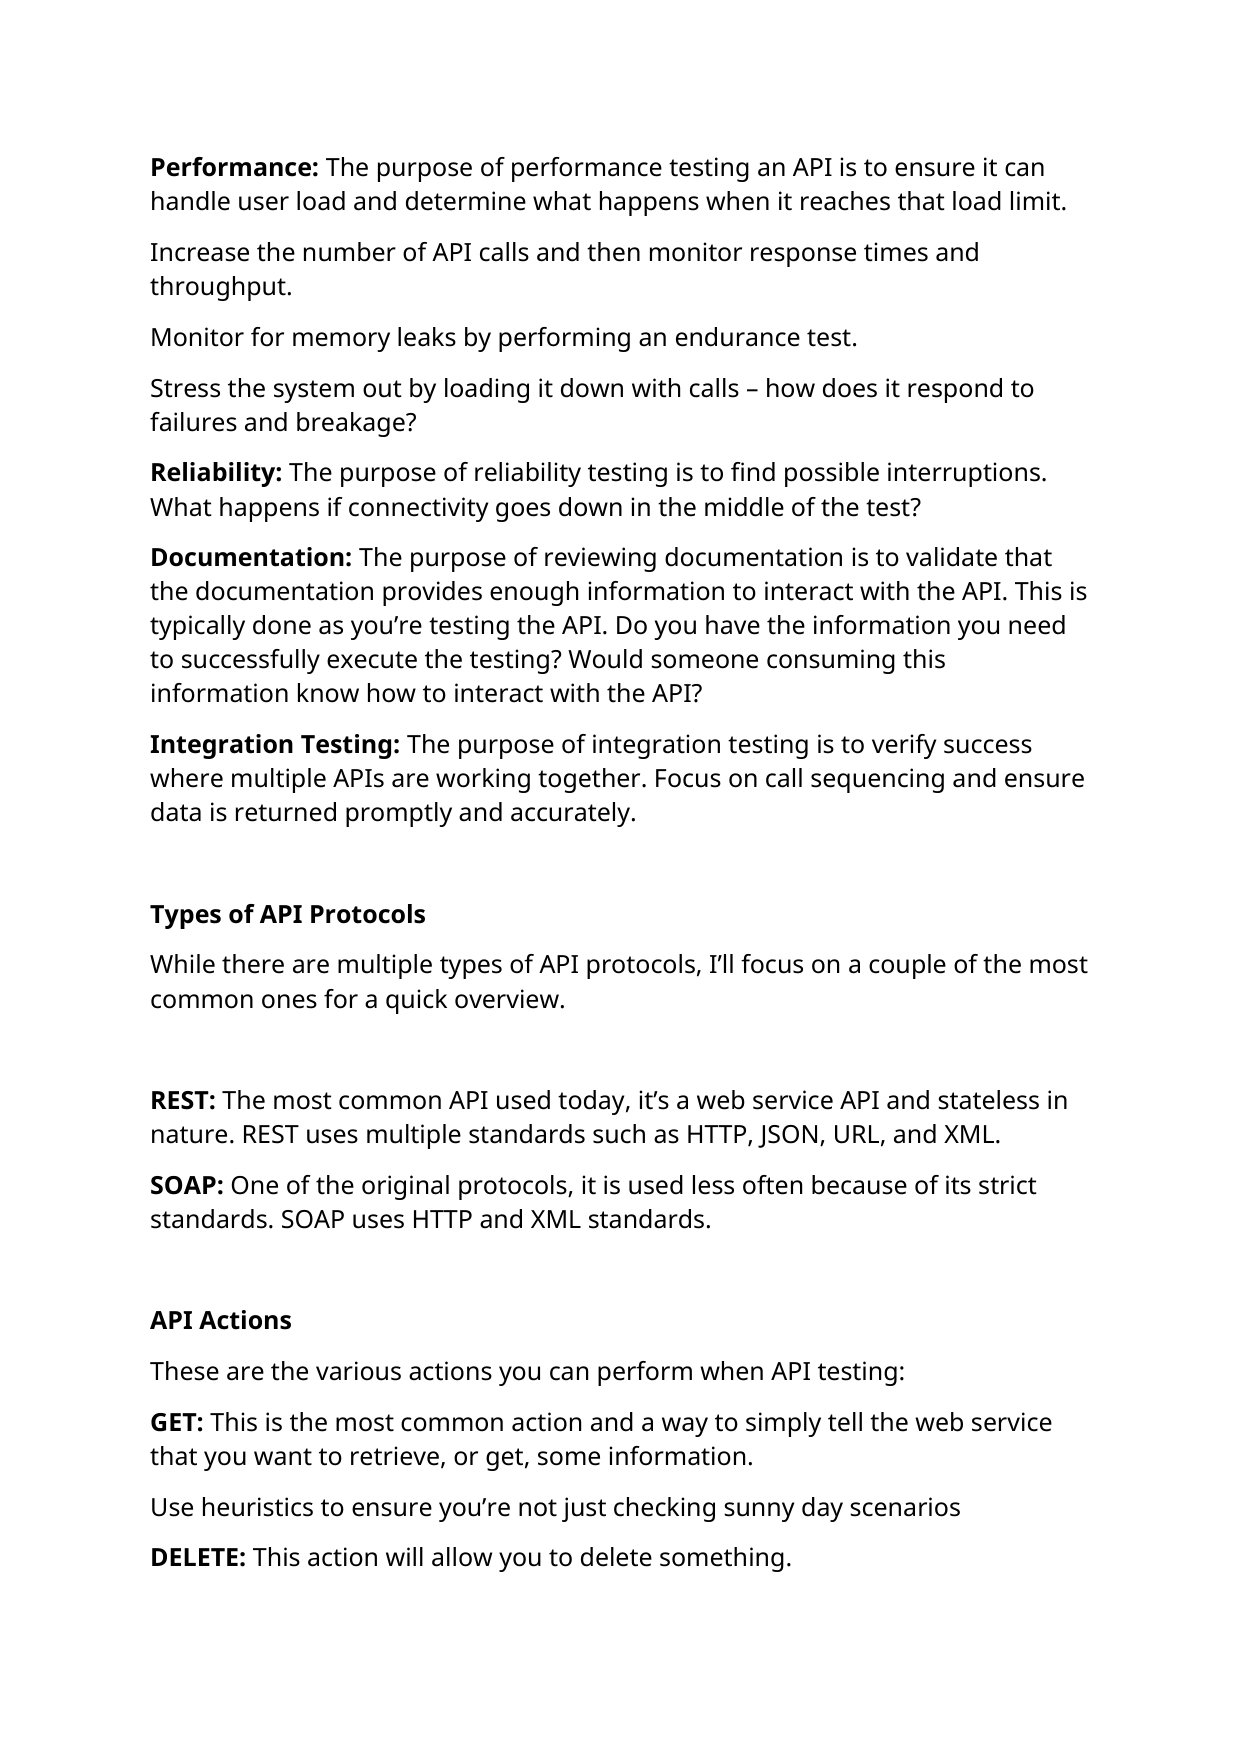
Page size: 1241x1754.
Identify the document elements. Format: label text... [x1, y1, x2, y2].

text GET: This is the most common action and a way to simply tell the web service that you want to retrieve, or get, some information. [150, 1404, 1090, 1473]
text Documentation: The purpose of reviewing documentation is to validate that the documentation provides enough information to interact with the API. This is typically done as you’re testing the API. Do you have the information you need to successfully execute the testing? Would someone consuming this information know how to interact with the API? [150, 540, 1090, 710]
text Monitor for memory leaks by performing an endurance test. [150, 319, 1090, 354]
text SOAP: One of the original protocols, it is used less often because of its strict standards. SOAP uses HTTP and XML standards. [150, 1167, 1090, 1236]
text Increase the number of API calls and then monitor response times and throughput. [150, 235, 1090, 303]
text These are the various actions you can perform when API testing: [150, 1354, 1090, 1388]
text Reliability: The purpose of reliability testing is to find possible interruptions. What happens if connectivity goes down in the middle of the test? [150, 455, 1090, 523]
text REST: The most common API used today, it’s a web service API and stateless in nature. REST uses multiple standards such as HTTP, JSON, URL, and XML. [150, 1083, 1090, 1151]
text Integration Testing: The purpose of integration testing is to verify success where multiple APIs are working together. Focus on call sequencing and ensure data is returned promptly and accurately. [150, 727, 1090, 829]
text While there are multiple types of API protocols, I’ll focus on a couple of the most common ones for a quick overview. [150, 947, 1090, 1015]
text Use heuristics to ensure you’re not just checking sunny day scenarios [150, 1489, 1090, 1523]
text Types of API Protocols [150, 896, 1090, 931]
text Performance: The purpose of performance testing an API is to ensure it can handle user load and determine what happens when it reaches that load limit. [150, 150, 1090, 218]
text DELETE: This action will allow you to delete something. [150, 1540, 1090, 1574]
text Stress the system out by loading it down with calls – how does it respond to failures and breakage? [150, 370, 1090, 438]
text API Actions [150, 1303, 1090, 1337]
